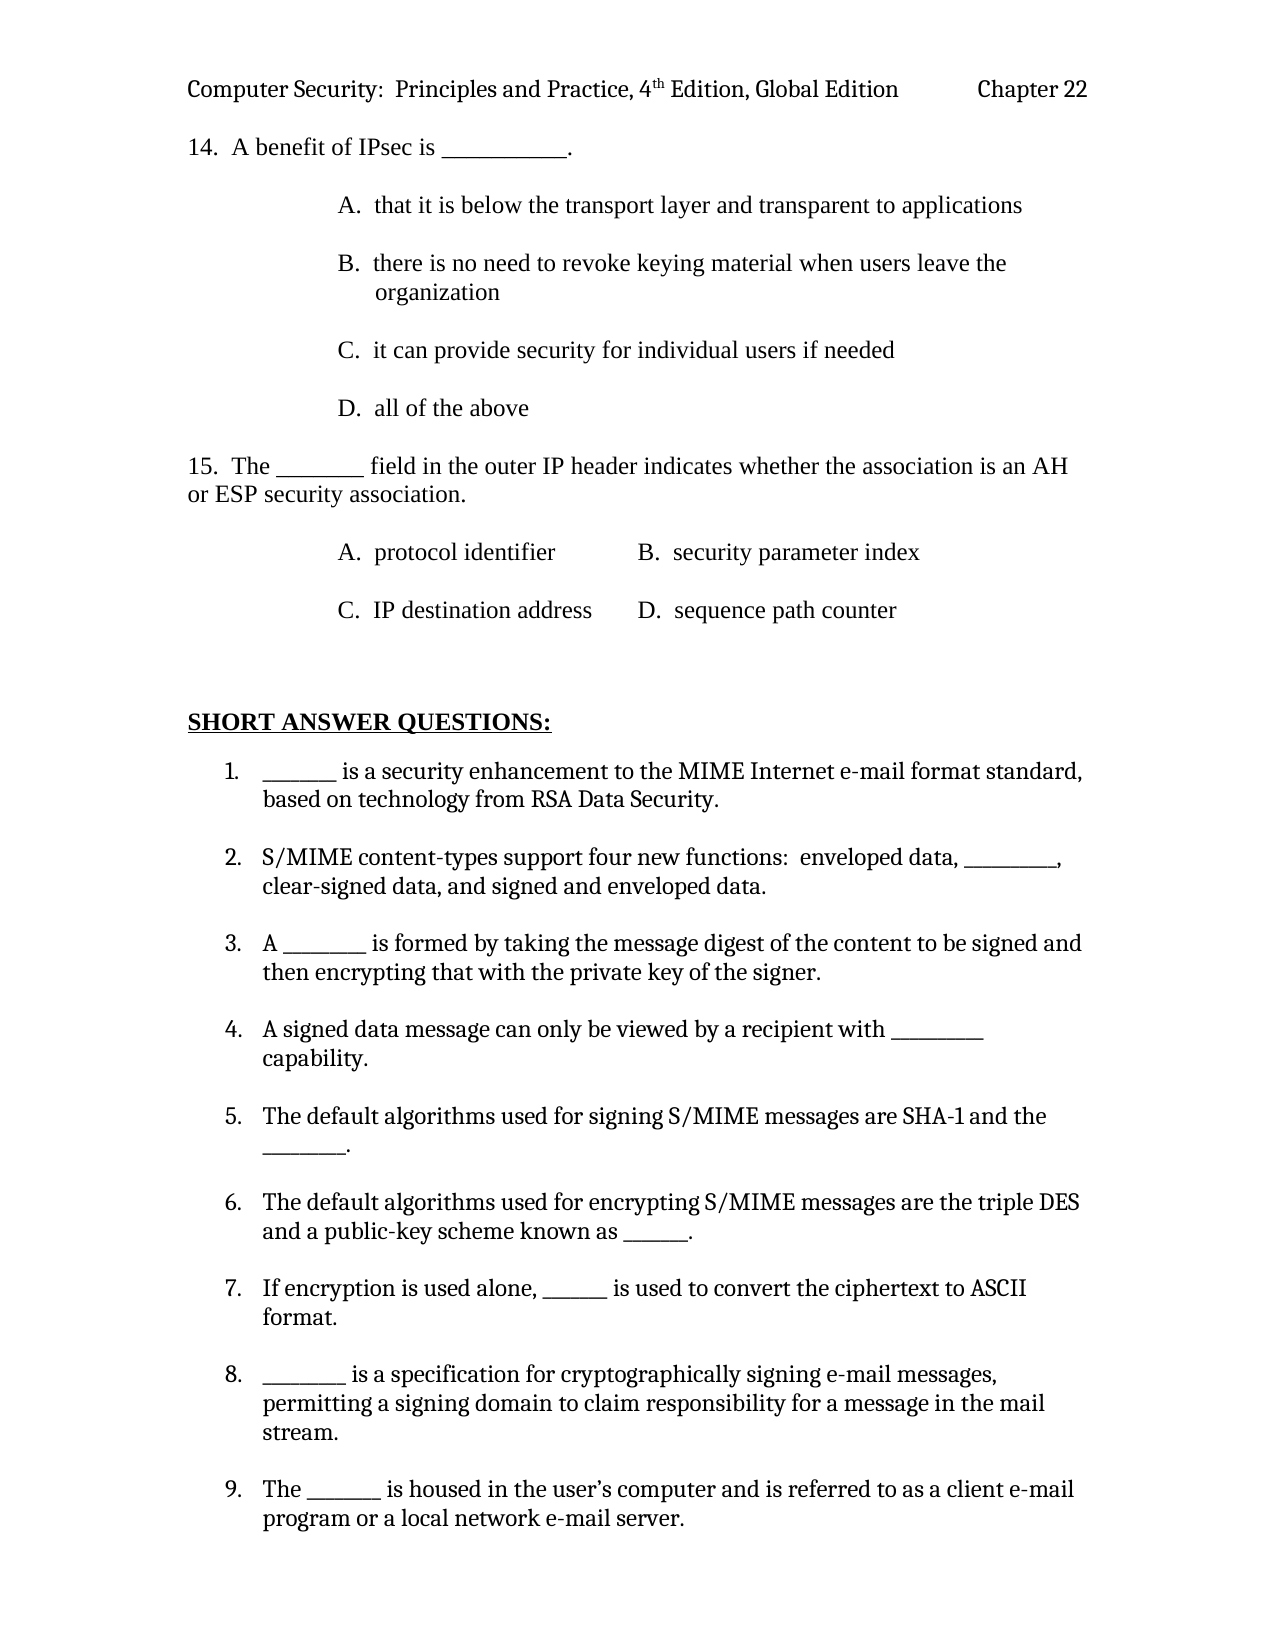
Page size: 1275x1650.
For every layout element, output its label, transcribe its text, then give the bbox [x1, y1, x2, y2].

list A _________ is formed by taking the message digest of the content to be signed and then encrypting that with the private key of the signer. [225, 929, 1087, 987]
list A signed data message can only be viewed by a recipient with __________ capability. [225, 1015, 1087, 1073]
list S/MIME content-types support four new functions: enveloped data, __________, clear-signed data, and signed and enveloped data. [225, 843, 1087, 900]
text 14. A benefit of IPsec is __________. [187, 132, 1087, 161]
text 15. The _______ field in the outer IP header indicates whether the association is an AH or ESP security association. [187, 451, 1087, 508]
list If encryption is used alone, _______ is used to convert the ciphertext to ASCII format. [225, 1274, 1087, 1332]
list The ________ is housed in the user’s computer and is referred to as a client e-mail program or a local network e-mail server. [225, 1475, 1087, 1533]
text C. IP destination address D. sequence path counter [187, 595, 1087, 624]
text A. protocol identifier B. security parameter index [187, 537, 1087, 566]
list The default algorithms used for signing S/MIME messages are SHA-1 and the _________. [225, 1102, 1087, 1159]
list ________ is a security enhancement to the MIME Internet e-mail format standard, based on technology from RSA Data Security. [225, 757, 1087, 814]
list The default algorithms used for encrypting S/MIME messages are the triple DES and a public-key scheme known as _______. [225, 1188, 1087, 1245]
text SHORT ANSWER QUESTIONS: [187, 707, 1087, 736]
text D. all of the above [187, 393, 1087, 422]
text A. that it is below the transport layer and transparent to applications [187, 190, 1087, 219]
list _________ is a specification for cryptographically signing e-mail messages, permitting a signing domain to claim responsibility for a message in the mail stream. [225, 1360, 1087, 1447]
text B. there is no need to revoke keying material when users leave the organization [337, 248, 1087, 306]
text C. it can provide security for individual users if needed [187, 335, 1087, 364]
